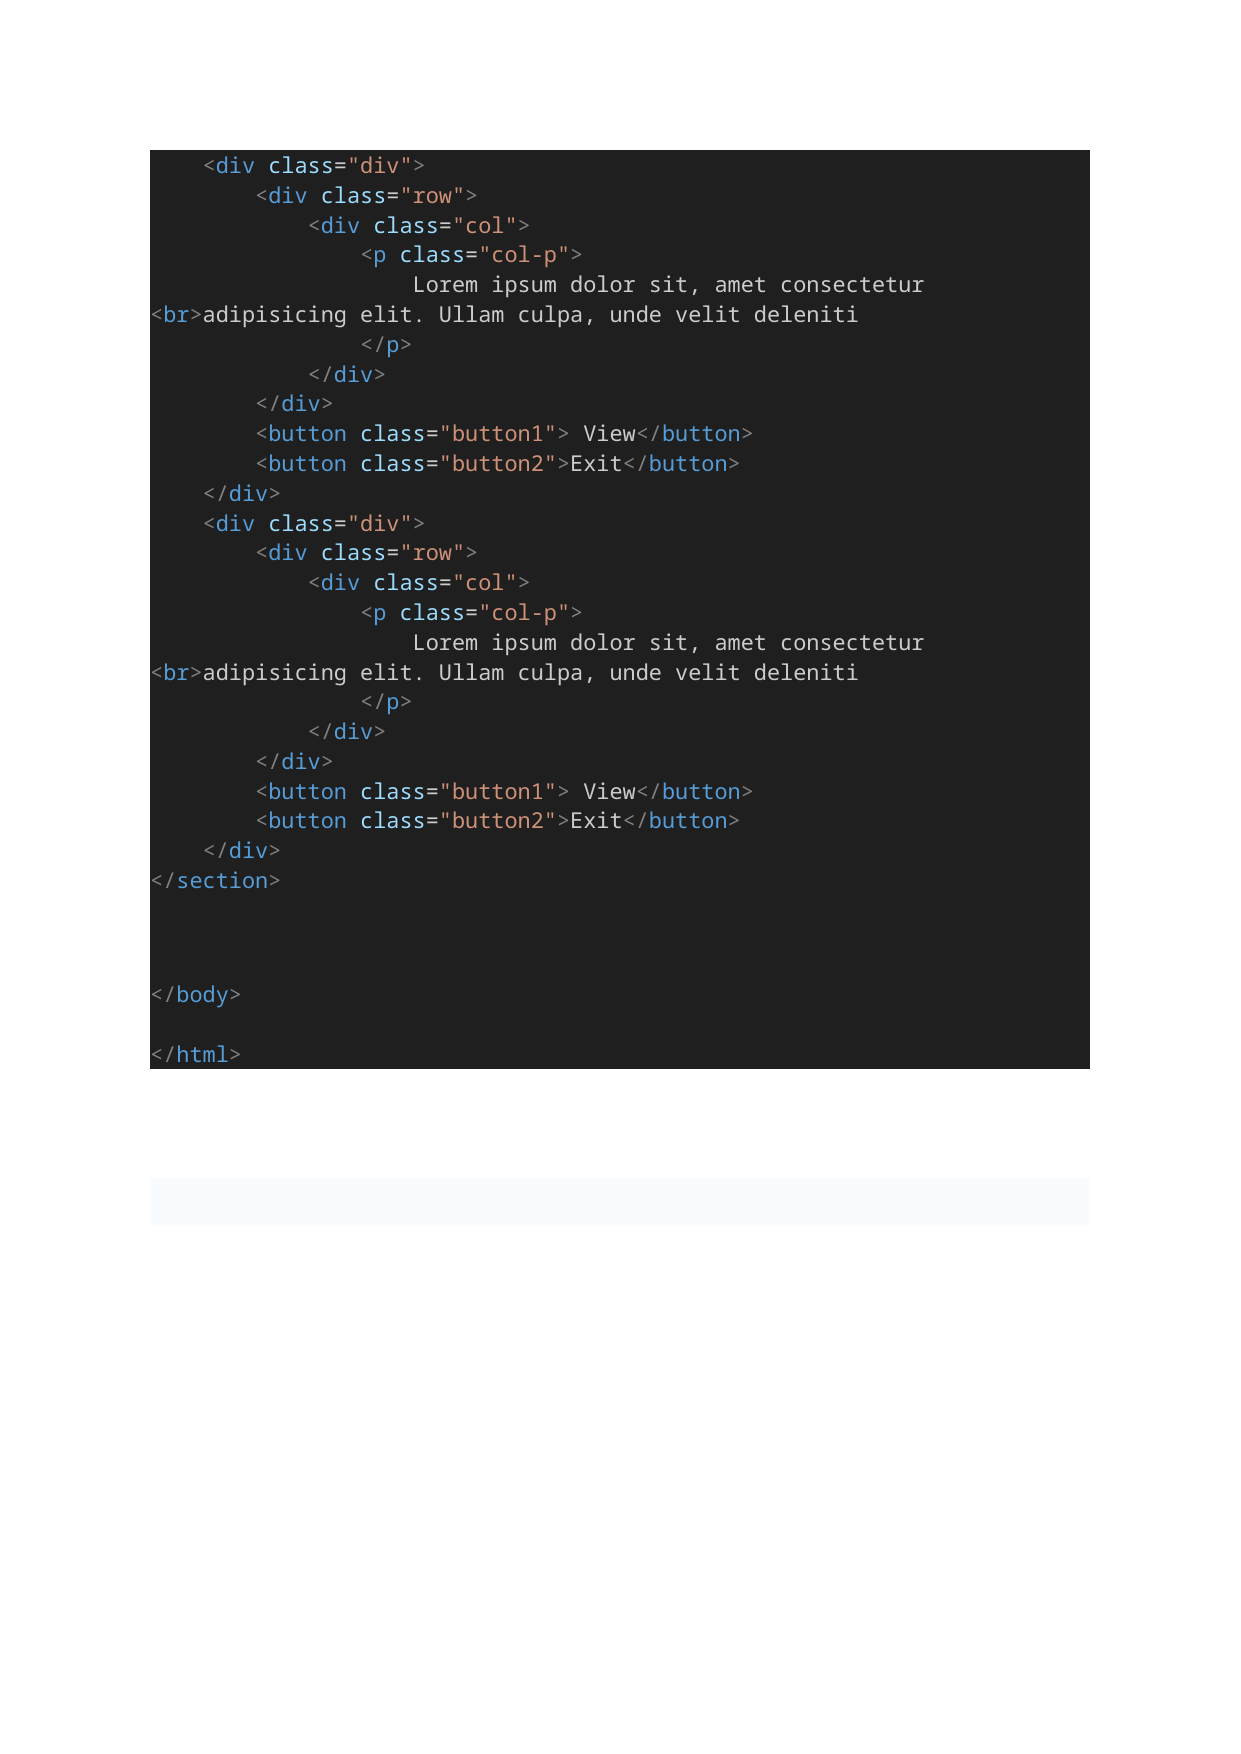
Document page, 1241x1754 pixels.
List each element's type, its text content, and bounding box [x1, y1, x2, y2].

text </html> [150, 1039, 1090, 1069]
text <div class="row"> [150, 537, 1090, 567]
text <div class="div"> [150, 150, 1090, 180]
text Lorem ipsum dolor sit, amet consectetur <br>adipisicing elit. Ullam culpa, unde velit deleniti [150, 627, 1090, 686]
text </div> [150, 388, 1090, 418]
text <button class="button1"> View</button> [150, 418, 1090, 448]
text </div> [150, 746, 1090, 776]
text <button class="button2">Exit</button> [150, 805, 1090, 835]
text <div class="row"> [150, 180, 1090, 209]
text <div class="col"> [150, 209, 1090, 239]
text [150, 269, 1090, 329]
text </p> [150, 686, 1090, 716]
text </div> [150, 835, 1090, 865]
text </p> [150, 329, 1090, 358]
text <p class="col-p"> [150, 597, 1090, 627]
text <div class="col"> [150, 567, 1090, 597]
text <p class="col-p"> [150, 239, 1090, 269]
text <button class="button2">Exit</button> [150, 448, 1090, 478]
text </section> [150, 865, 1090, 895]
text </div> [150, 358, 1090, 388]
text </div> [150, 478, 1090, 507]
text </body> [150, 979, 1090, 1009]
text <button class="button1"> View</button> [150, 776, 1090, 805]
text <div class="div"> [150, 507, 1090, 537]
text </div> [150, 716, 1090, 746]
